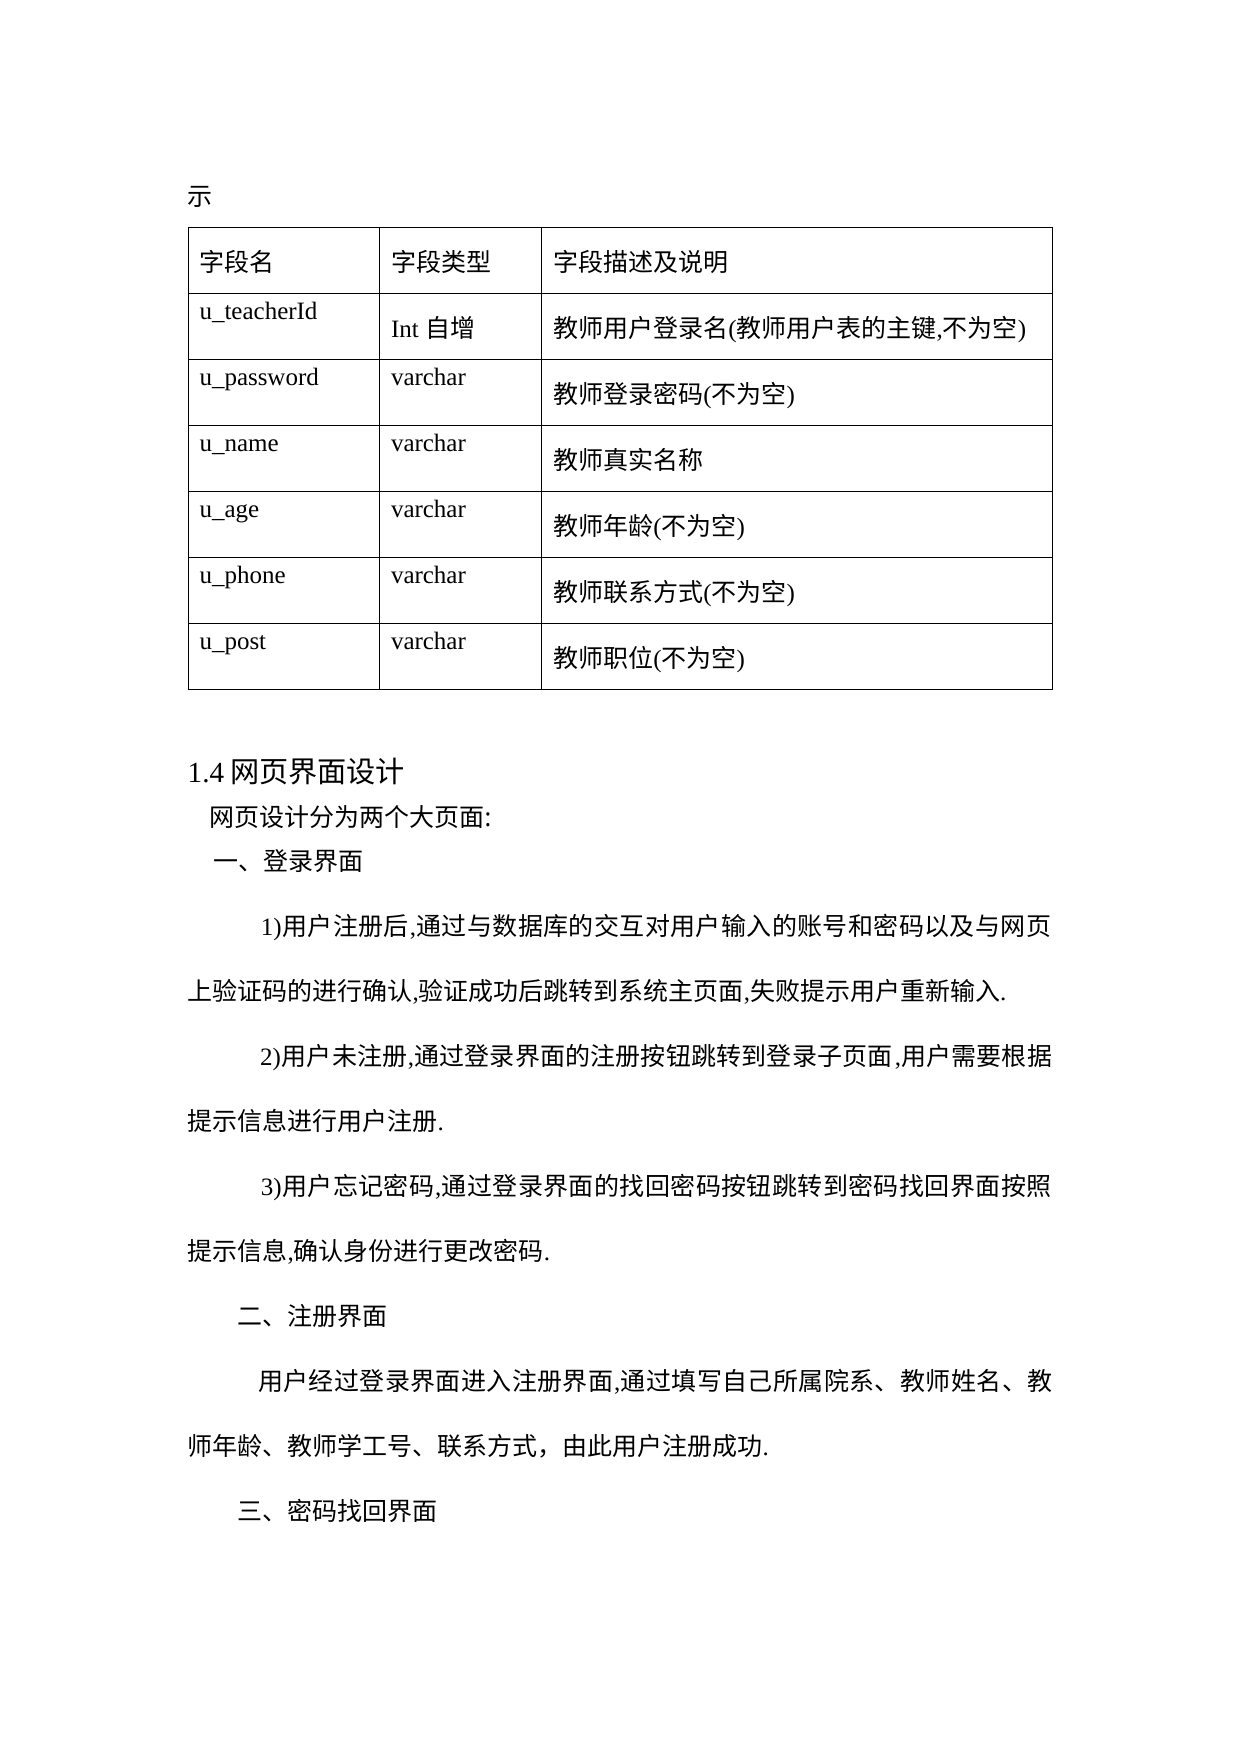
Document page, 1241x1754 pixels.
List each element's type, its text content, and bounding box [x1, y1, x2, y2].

text 1)用户注册后,通过与数据库的交互对用户输入的账号和密码以及与网页上验证码的进行确认,验证成功后跳转到系统主页面,失败提示用户重新输入. [187, 892, 1053, 1022]
table_header 字段类型 [380, 228, 541, 293]
table_cell varchar [380, 426, 541, 491]
table_cell varchar [380, 624, 541, 689]
table_cell 教师年龄(不为空) [542, 492, 1052, 557]
text 3)用户忘记密码,通过登录界面的找回密码按钮跳转到密码找回界面按照提示信息,确认身份进行更改密码. [187, 1152, 1053, 1282]
text 二、注册界面 [187, 1282, 1053, 1347]
table_cell 教师真实名称 [542, 426, 1052, 491]
table_cell u_phone [189, 558, 379, 623]
text 项目小组信息表(Group_tb)用户存放项目小组的基本信息,如下图4-3-2.2所示 [187, 162, 1053, 227]
table_cell u_age [189, 492, 379, 557]
text 用户经过登录界面进入注册界面,通过填写自己所属院系、教师姓名、教师年龄、教师学工号、联系方式，由此用户注册成功. [187, 1347, 1053, 1477]
table_cell Int 自增 [380, 294, 541, 359]
table_cell u_post [189, 624, 379, 689]
table_cell u_password [189, 360, 379, 425]
table_cell varchar [380, 360, 541, 425]
table_header 字段名 [189, 228, 379, 293]
text 2)用户未注册,通过登录界面的注册按钮跳转到登录子页面,用户需要根据提示信息进行用户注册. [187, 1022, 1053, 1152]
table_cell u_name [189, 426, 379, 491]
table_cell 教师联系方式(不为空) [542, 558, 1052, 623]
table_cell 教师登录密码(不为空) [542, 360, 1052, 425]
table_cell varchar [380, 558, 541, 623]
table_header 字段描述及说明 [542, 228, 1052, 293]
table_cell 教师职位(不为空) [542, 624, 1052, 689]
table_cell u_teacherId [189, 294, 379, 359]
table_cell varchar [380, 492, 541, 557]
subtitle 1.4网页界面设计 网页设计分为两个大页面: 一、登录界面 [187, 748, 1053, 879]
text 三、密码找回界面 [187, 1477, 1053, 1542]
table_cell 教师用户登录名(教师用户表的主键,不为空) [542, 294, 1052, 359]
